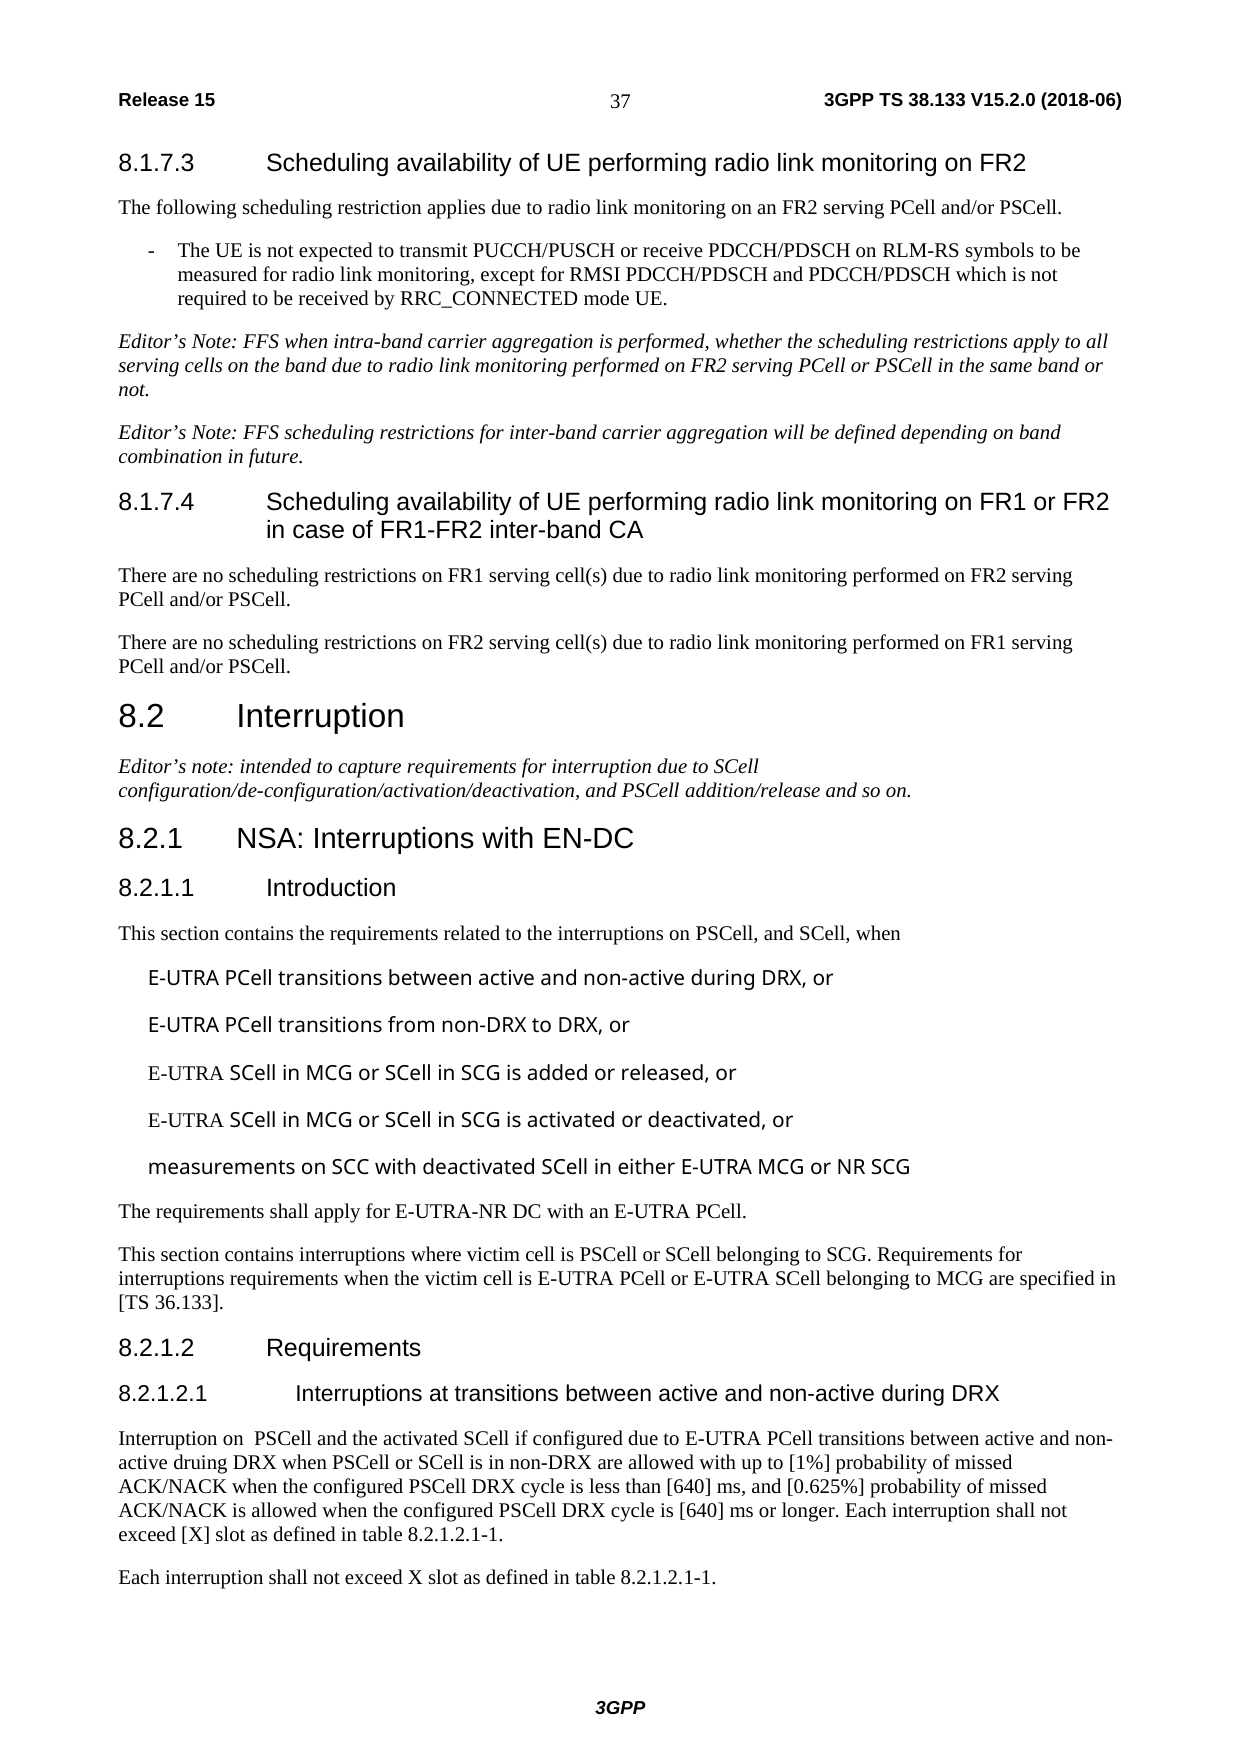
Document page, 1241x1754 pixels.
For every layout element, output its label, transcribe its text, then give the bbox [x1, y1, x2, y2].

text - The UE is not expected to transmit PUCCH/PUSCH or receive PDCCH/PDSCH on RLM-RS symbols to be measured for radio link monitoring, except for RMSI PDCCH/PDSCH and PDCCH/PDSCH which is not required to be received by RRC_CONNECTED mode UE. [148, 238, 1122, 310]
text Interruption on PSCell and the activated SCell if configured due to E-UTRA PCell transitions between active and non-active druing DRX when PSCell or SCell is in non-DRX are allowed with up to [1%] probability of missed ACK/NACK when the configured PSCell DRX cycle is less than [640] ms, and [0.625%] probability of missed ACK/NACK is allowed when the configured PSCell DRX cycle is [640] ms or longer. Each interruption shall not exceed [X] slot as defined in table 8.2.1.2.1-1. [118, 1426, 1122, 1546]
text E-UTRA PCell transitions from non-DRX to DRX, or [148, 1010, 1122, 1039]
text Each interruption shall not exceed X slot as defined in table 8.2.1.2.1-1. [118, 1564, 1122, 1589]
text The requirements shall apply for E-UTRA-NR DC with an E-UTRA PCell. [118, 1199, 1122, 1223]
subtitle 8.1.7.4 Scheduling availability of UE performing radio link monitoring on FR1 or FR2 in case of FR1-FR2 inter-band CA [118, 487, 1122, 544]
text Editor’s Note: FFS scheduling restrictions for inter-band carrier aggregation will be defined depending on band combination in future. [118, 420, 1122, 468]
text Editor’s Note: FFS when intra-band carrier aggregation is performed, whether the scheduling restrictions apply to all serving cells on the band due to radio link monitoring performed on FR2 serving PCell or PSCell in the same band or not. [118, 329, 1122, 401]
subtitle 8.1.7.3 Scheduling availability of UE performing radio link monitoring on FR2 [118, 147, 1122, 176]
text measurements on SCC with deactivated SCell in either E-UTRA MCG or NR SCG [148, 1152, 1122, 1180]
subtitle 8.2.1 NSA: Interruptions with EN-DC [118, 821, 1122, 854]
subtitle 8.2.1.2.1 Interruptions at transitions between active and non-active during DRX [118, 1380, 1122, 1407]
text E-UTRA SCell in MCG or SCell in SCG is added or released, or [148, 1058, 1122, 1086]
text There are no scheduling restrictions on FR1 serving cell(s) due to radio link monitoring performed on FR2 serving PCell and/or PSCell. [118, 563, 1122, 611]
text This section contains the requirements related to the interruptions on PSCell, and SCell, when [118, 920, 1122, 944]
text This section contains interruptions where victim cell is PSCell or SCell belonging to SCG. Requirements for interruptions requirements when the victim cell is E-UTRA PCell or E-UTRA SCell belonging to MCG are specified in [TS 36.133]. [118, 1242, 1122, 1314]
subtitle 8.2.1.1 Introduction [118, 873, 1122, 902]
text E-UTRA PCell transitions between active and non-active during DRX, or [148, 963, 1122, 992]
subtitle 8.2 Interruption [118, 697, 1122, 735]
subtitle 8.2.1.2 Requirements [118, 1333, 1122, 1362]
text Editor’s note: intended to capture requirements for interruption due to SCell configuration/de-configuration/activation/deactivation, and PSCell addition/release and so on. [118, 754, 1122, 802]
text There are no scheduling restrictions on FR2 serving cell(s) due to radio link monitoring performed on FR1 serving PCell and/or PSCell. [118, 630, 1122, 678]
text The following scheduling restriction applies due to radio link monitoring on an FR2 serving PCell and/or PSCell. [118, 195, 1122, 219]
text E-UTRA SCell in MCG or SCell in SCG is activated or deactivated, or [148, 1105, 1122, 1133]
